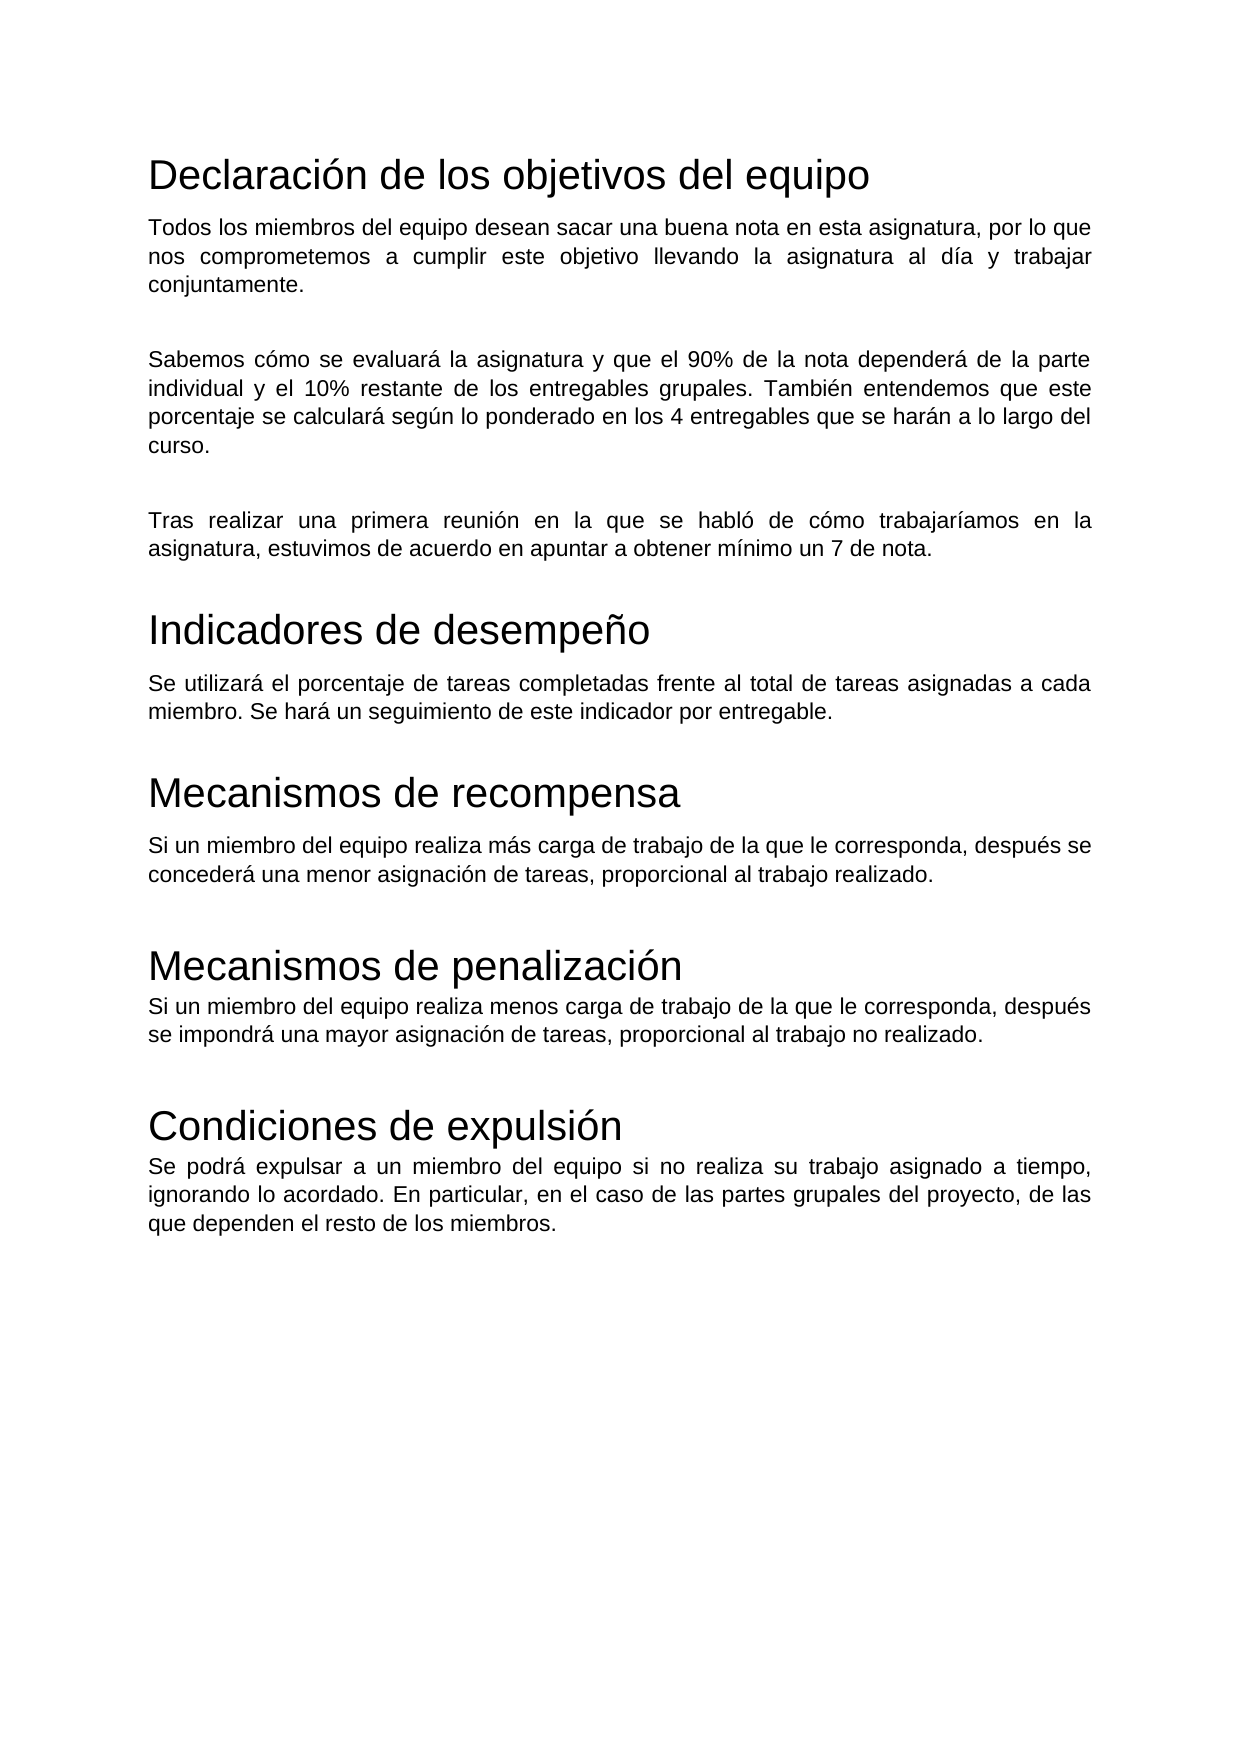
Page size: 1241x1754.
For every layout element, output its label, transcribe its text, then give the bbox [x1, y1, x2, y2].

text Se utilizará el porcentaje de tareas completadas frente al total de tareas asignadas a cada miembro. Se hará un seguimiento de este indicador por entregable. [148, 670, 1092, 724]
subtitle Declaración de los objetivos del equipo [148, 150, 1092, 198]
text Si un miembro del equipo realiza menos carga de trabajo de la que le corresponda, después se impondrá una mayor asignación de tareas, proporcional al trabajo no realizado. [148, 993, 1092, 1047]
text Todos los miembros del equipo desean sacar una buena nota en esta asignatura, por lo que nos comprometemos a cumplir este objetivo llevando la asignatura al día y trabajar conjuntamente. [148, 214, 1092, 297]
subtitle Indicadores de desempeño [148, 606, 1092, 653]
text Sabemos cómo se evaluará la asignatura y que el 90% de la nota dependerá de la parte individual y el 10% restante de los entregables grupales. También entendemos que este porcentaje se calculará según lo ponderado en los 4 entregables que se harán a lo largo del curso. [148, 346, 1092, 458]
text Tras realizar una primera reunión en la que se habló de cómo trabajaríamos en la asignatura, estuvimos de acuerdo en apuntar a obtener mínimo un 7 de nota. [148, 507, 1092, 562]
subtitle Mecanismos de recompensa [148, 768, 1092, 816]
text Condiciones de expulsión [148, 1101, 1092, 1149]
text Si un miembro del equipo realiza más carga de trabajo de la que le corresponda, después se concederá una menor asignación de tareas, proporcional al trabajo realizado. [148, 832, 1092, 887]
text Mecanismos de penalización [148, 941, 1092, 989]
text Se podrá expulsar a un miembro del equipo si no realiza su trabajo asignado a tiempo, ignorando lo acordado. En particular, en el caso de las partes grupales del proyecto, de las que dependen el resto de los miembros. [148, 1153, 1092, 1236]
